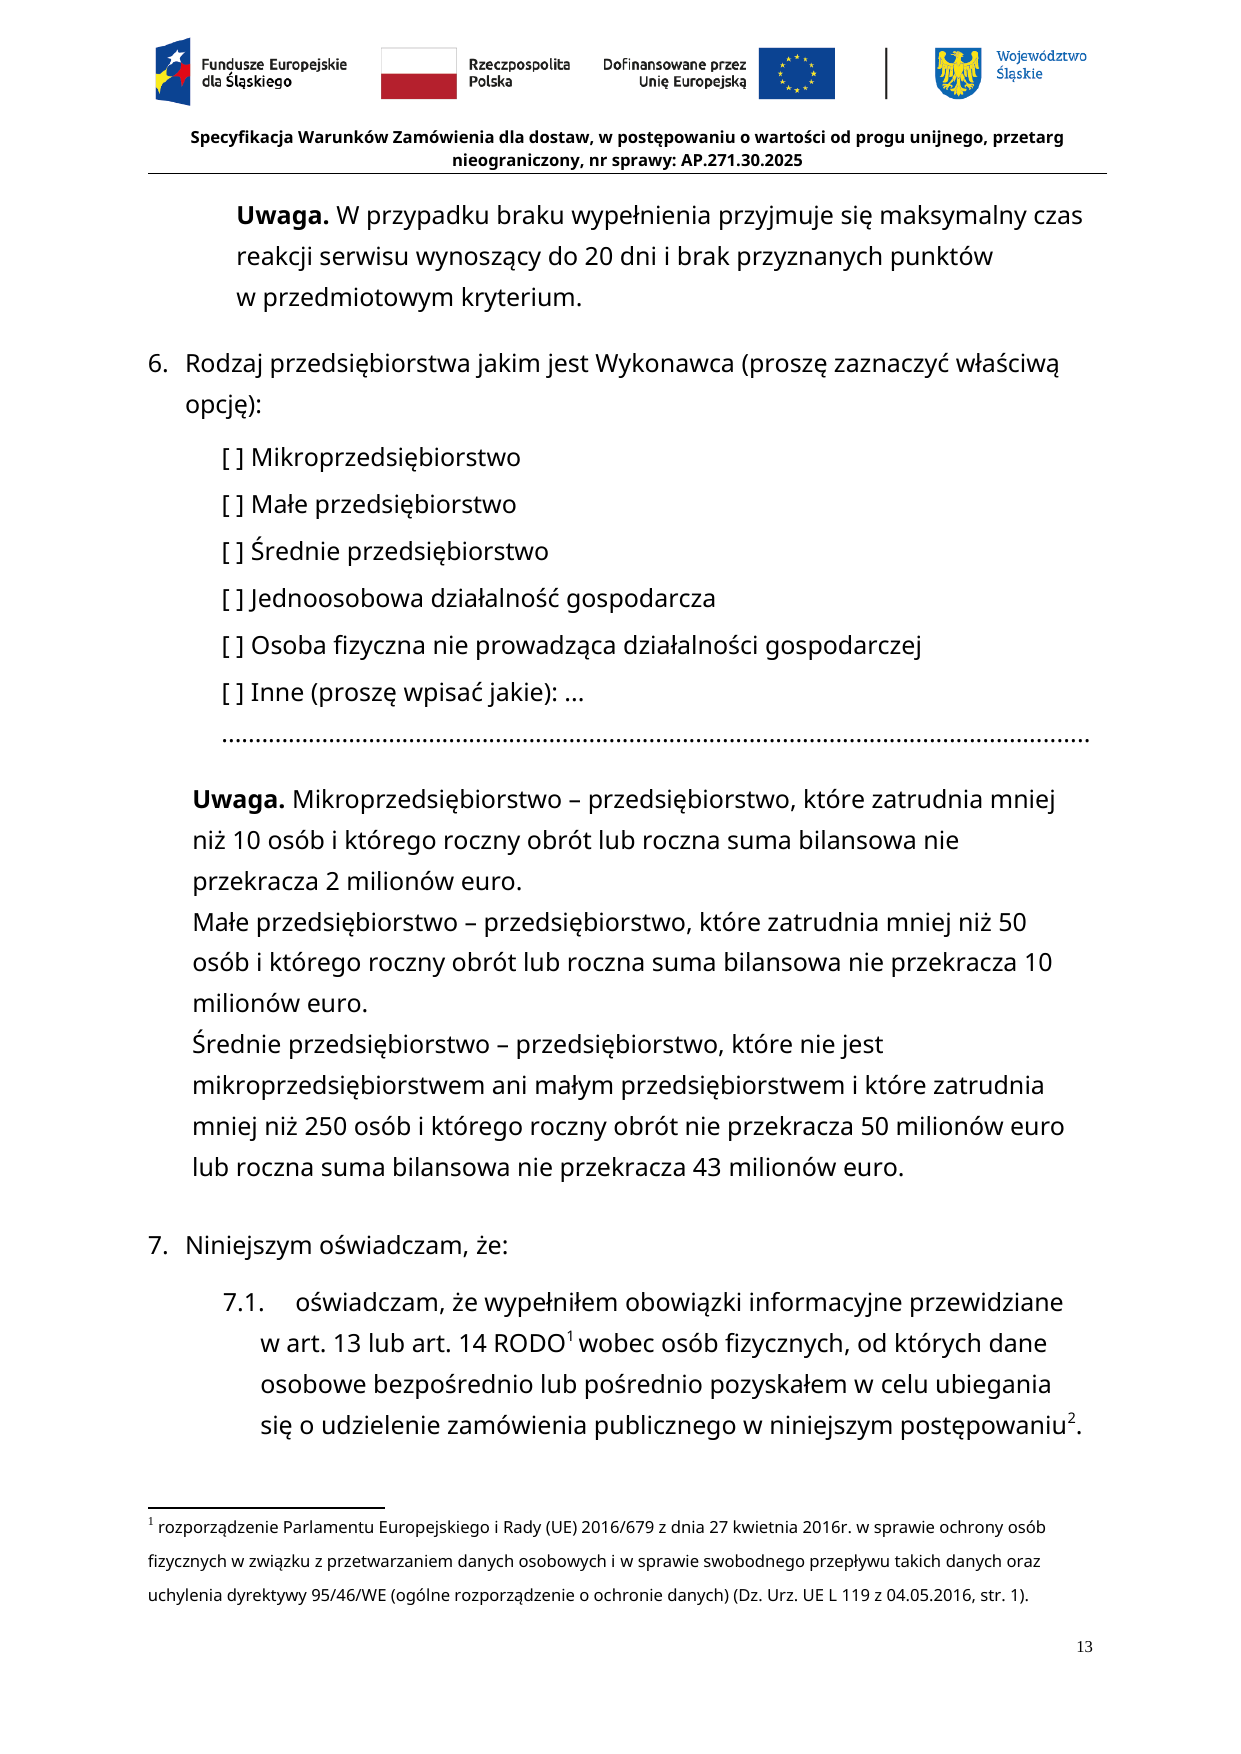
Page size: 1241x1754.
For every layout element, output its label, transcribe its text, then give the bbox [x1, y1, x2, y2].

picture [148, 29, 1093, 113]
list Niniejszym oświadczam, że: [148, 1228, 1090, 1262]
list oświadczam, że wypełniłem obowiązki informacyjne przewidziane w art. 13 lub art. 14 RODO wobec osób fizycznych, od których dane osobowe bezpośrednio lub pośrednio pozyskałem w celu ubiegania się o udzielenie zamówienia publicznego w niniejszym postępowaniu. [223, 1285, 1090, 1442]
text [ ] Średnie przedsiębiorstwo [221, 534, 1090, 568]
text [ ] Jednoosobowa działalność gospodarcza [221, 581, 1090, 615]
text [ ] Osoba fizyczna nie prowadząca działalności gospodarczej [221, 628, 1090, 662]
text [ ] Inne (proszę wpisać jakie): ... [221, 675, 1090, 750]
text Uwaga. W przypadku braku wypełnienia przyjmuje się maksymalny czas reakcji serwisu wynoszący do 20 dni i brak przyznanych punktów w przedmiotowym kryterium. [236, 198, 1090, 314]
text [ ] Mikroprzedsiębiorstwo [221, 440, 1090, 474]
list Rodzaj przedsiębiorstwa jakim jest Wykonawca (proszę zaznaczyć właściwą opcję): [148, 346, 1090, 420]
text Małe przedsiębiorstwo – przedsiębiorstwo, które zatrudnia mniej niż 50 osób i którego roczny obrót lub roczna suma bilansowa nie przekracza 10 milionów euro. [192, 904, 1090, 1020]
text Średnie przedsiębiorstwo – przedsiębiorstwo, które nie jest mikroprzedsiębiorstwem ani małym przedsiębiorstwem i które zatrudnia mniej niż 250 osób i którego roczny obrót nie przekracza 50 milionów euro lub roczna suma bilansowa nie przekracza 43 milionów euro. [192, 1027, 1090, 1183]
text Uwaga. Mikroprzedsiębiorstwo – przedsiębiorstwo, które zatrudnia mniej niż 10 osób i którego roczny obrót lub roczna suma bilansowa nie przekracza 2 milionów euro. [192, 782, 1090, 897]
text [ ] Małe przedsiębiorstwo [221, 487, 1090, 521]
